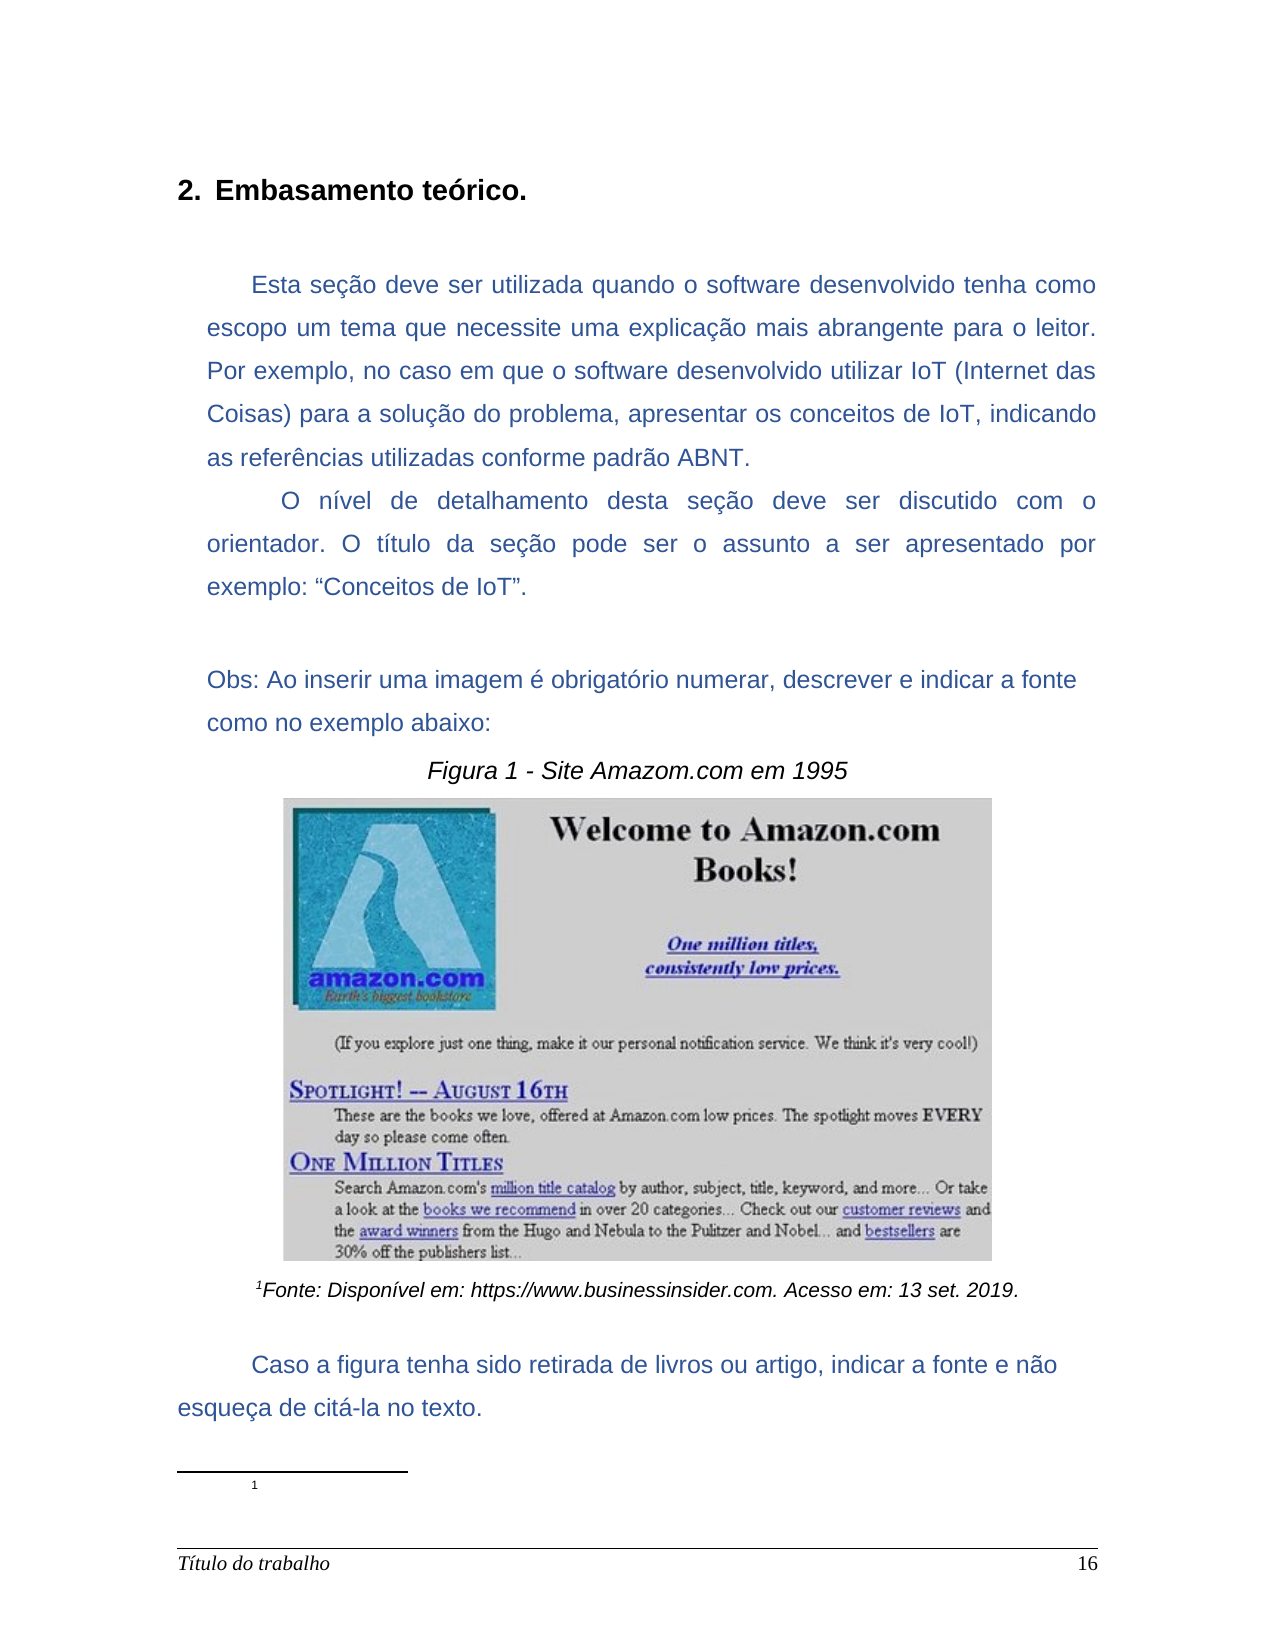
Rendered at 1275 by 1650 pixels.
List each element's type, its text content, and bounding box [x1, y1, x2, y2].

text Caso a figura tenha sido retirada de livros ou artigo, indicar a fonte e não esqueça de citá-la no texto. [177, 1349, 1098, 1421]
picture [283, 798, 992, 1261]
title O nível de detalhamento desta seção deve ser discutido com o orientador. O título da seção pode ser o assunto a ser apresentado por exemplo: “Conceitos de IoT”. [207, 486, 1098, 601]
text Fonte: Disponível em: https://www.businessinsider.com. Acesso em: 13 set. 2019. [177, 1278, 1098, 1302]
title Esta seção deve ser utilizada quando o software desenvolvido tenha como escopo um tema que necessite uma explicação mais abrangente para o leitor. Por exemplo, no caso em que o software desenvolvido utilizar IoT (Internet das Coisas) para a solução do problema, apresentar os conceitos de IoT, indicando as referências utilizadas conforme padrão ABNT. [177, 270, 1098, 471]
text Figura 1 - Site Amazom.com em 1995 [177, 756, 1098, 784]
title Obs: Ao inserir uma imagem é obrigatório numerar, descrever e indicar a fonte como no exemplo abaixo: [207, 665, 1098, 737]
subtitle Embasamento teórico. [177, 173, 1098, 206]
